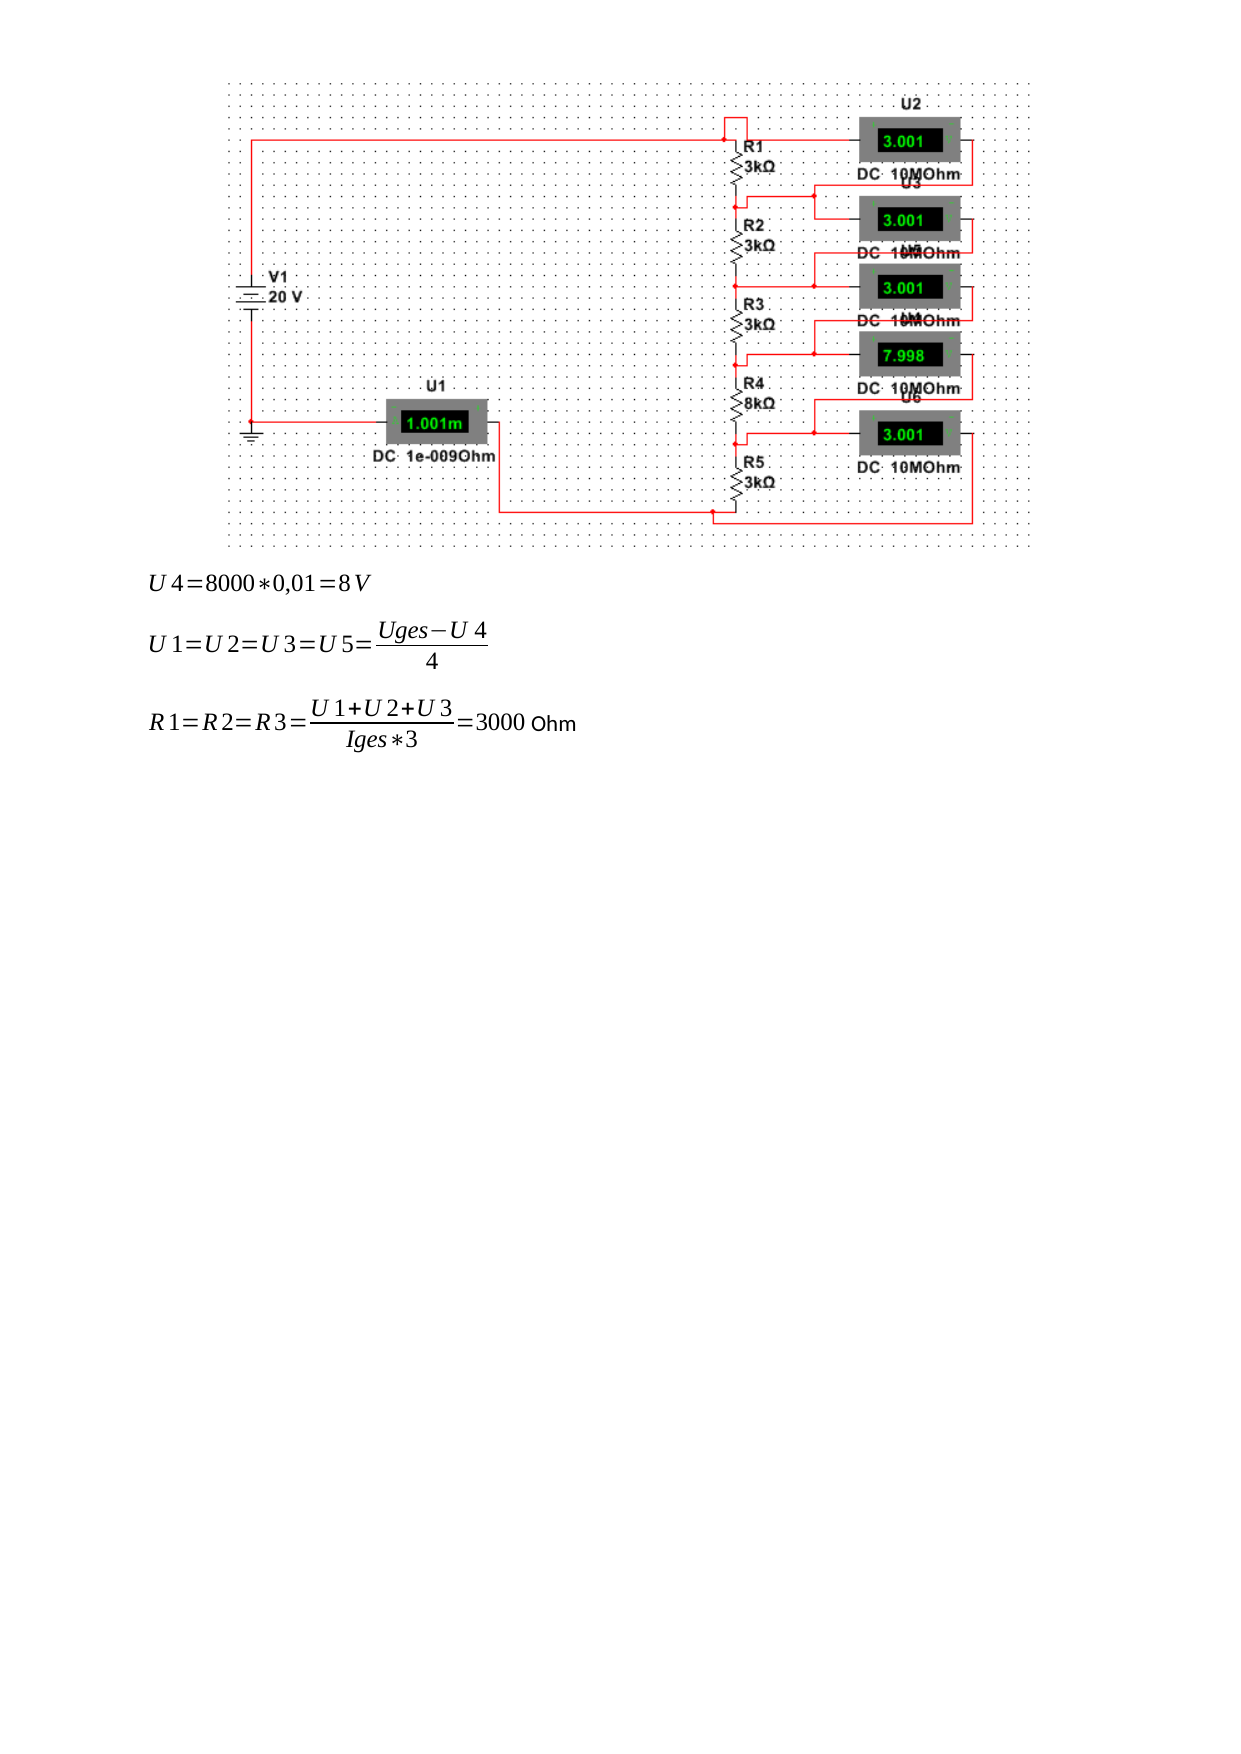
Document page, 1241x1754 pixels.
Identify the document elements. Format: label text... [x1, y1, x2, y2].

text Ohm [148, 694, 1093, 753]
picture [226, 82, 1029, 548]
